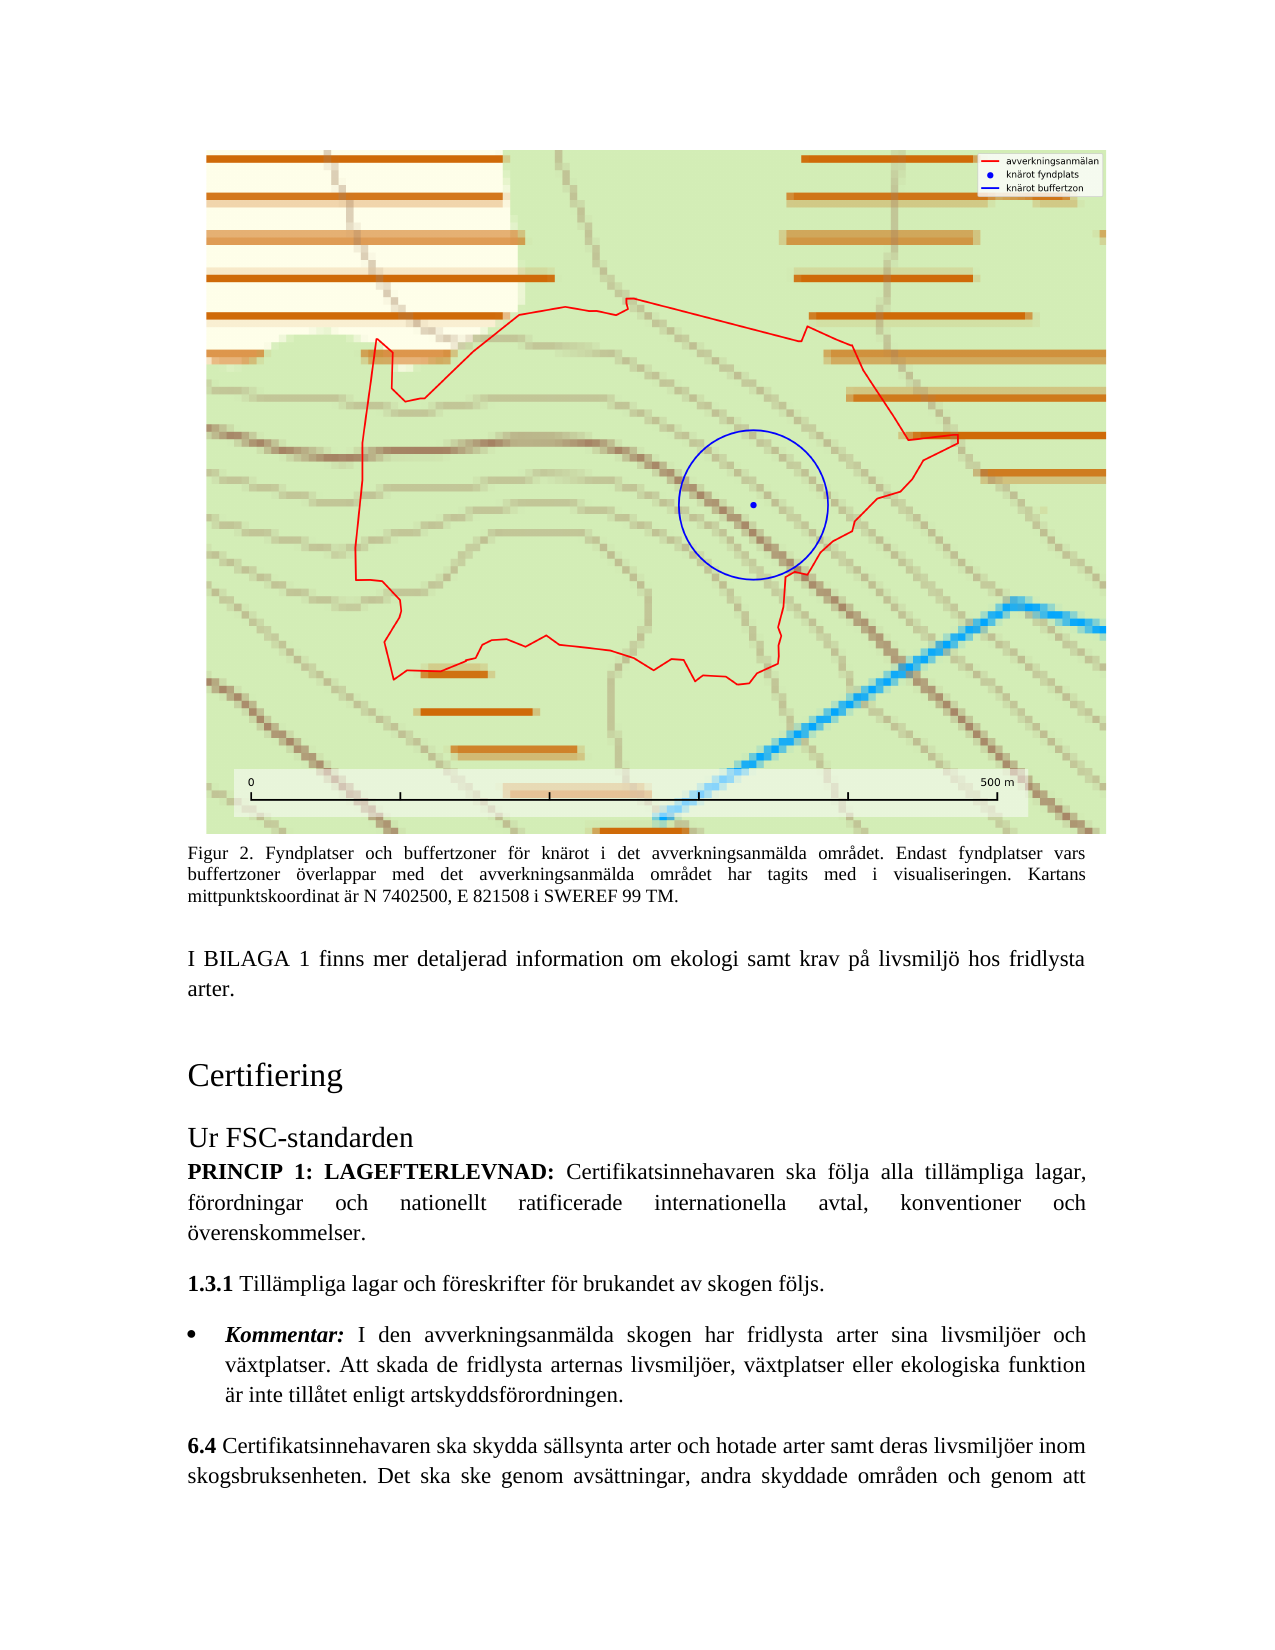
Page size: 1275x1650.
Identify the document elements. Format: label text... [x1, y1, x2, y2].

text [187, 1432, 1087, 1489]
text I BILAGA 1 finns mer detaljerad information om ekologi samt krav på livsmiljö hos fridlysta arter. [187, 944, 1087, 1001]
text Figur 2. Fyndplatser och buffertzoner för knärot i det avverkningsanmälda området. Endast fyndplatser vars buffertzoner överlappar med det avverkningsanmälda området har tagits med i visualiseringen. Kartans mittpunktskoordinat är N 7402500, E 821508 i SWEREF 99 TM. [187, 842, 1087, 906]
text 1.3.1 Tillämpliga lagar och föreskrifter för brukandet av skogen följs. [187, 1270, 1087, 1296]
subtitle Ur FSC-standarden [187, 1120, 1087, 1153]
picture [206, 150, 1107, 834]
list Kommentar: I den avverkningsanmälda skogen har fridlysta arter sina livsmiljöer och växtplatser. Att skada de fridlysta arternas livsmiljöer, växtplatser eller ekologiska funktion är inte tillåtet enligt artskyddsförordningen. [187, 1321, 1087, 1408]
subtitle Certifiering [187, 1055, 1087, 1093]
text PRINCIP 1: LAGEFTERLEVNAD: Certifikatsinnehavaren ska följa alla tillämpliga lagar, förordningar och nationellt ratificerade internationella avtal, konventioner och överenskommelser. [187, 1158, 1087, 1245]
